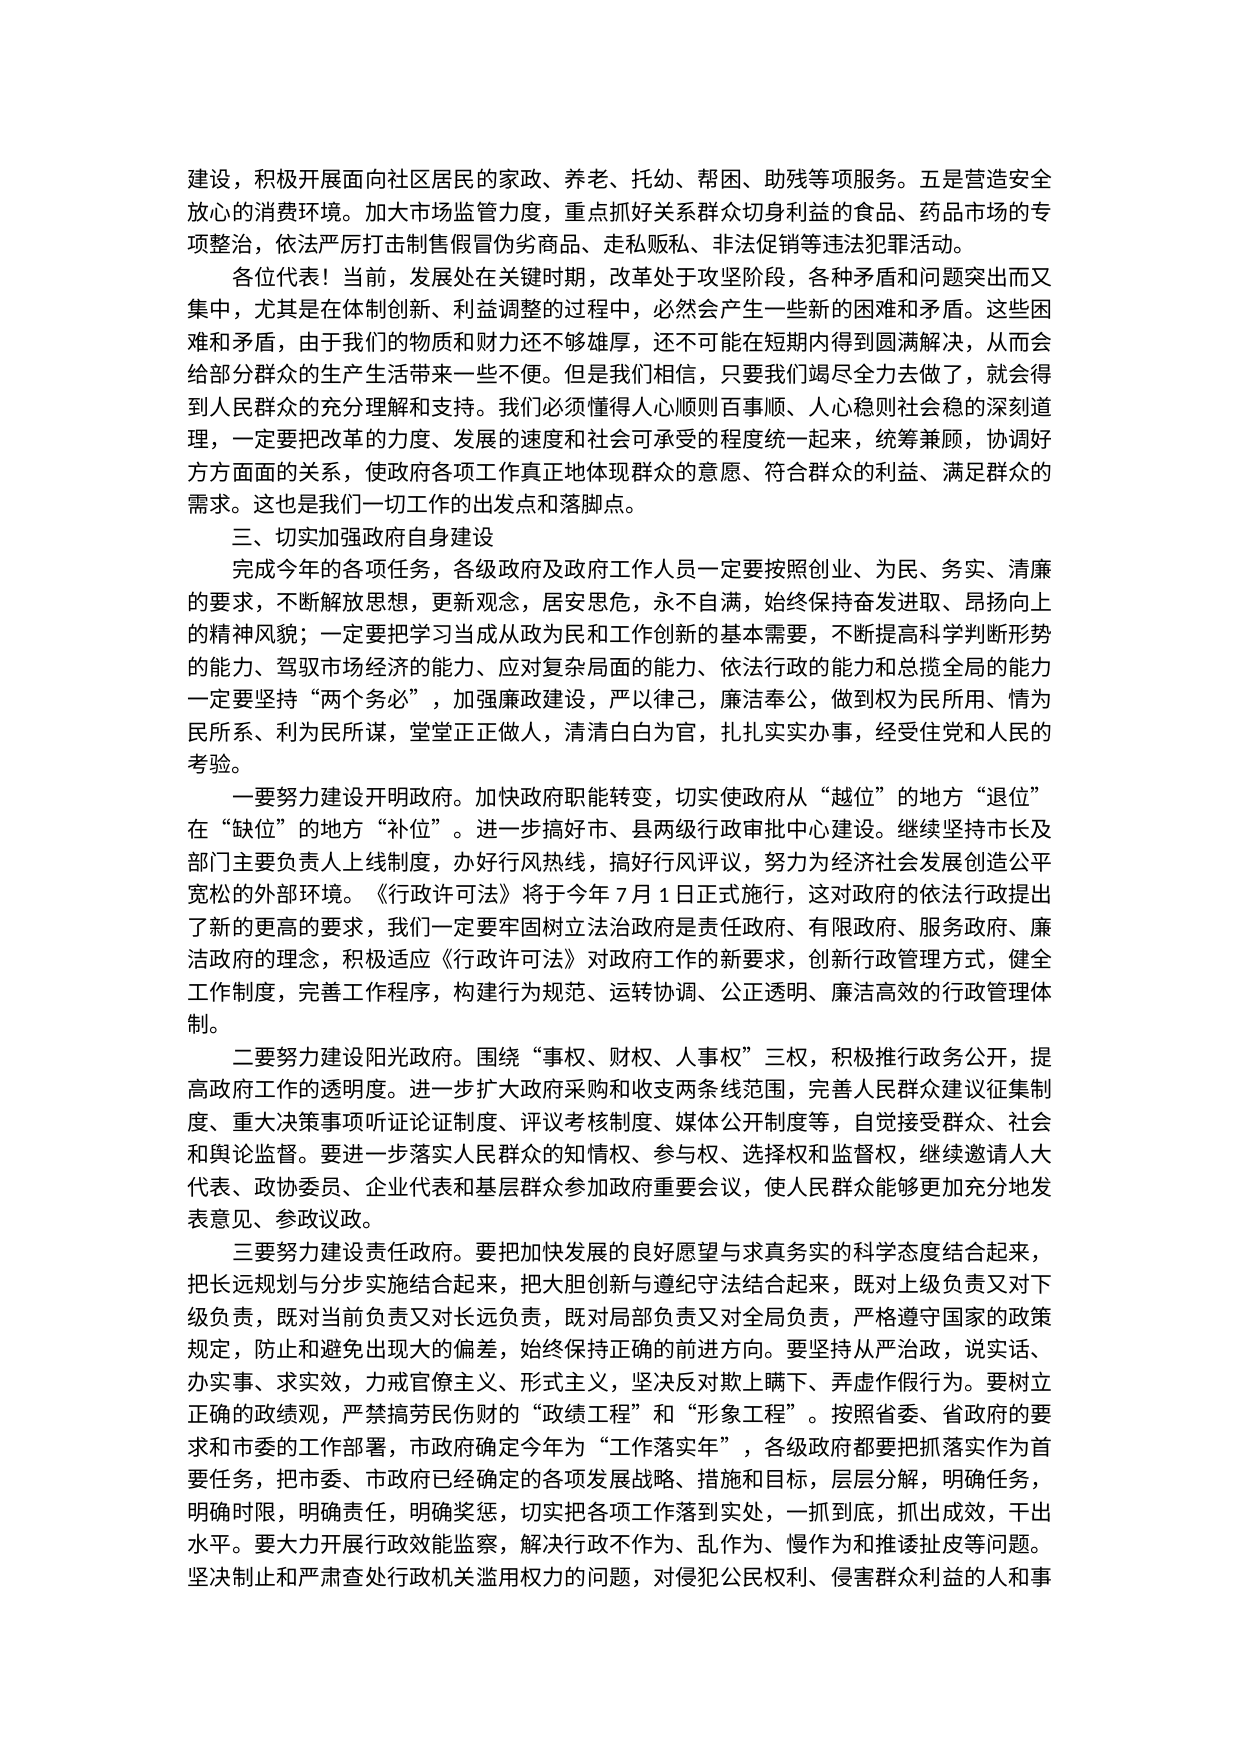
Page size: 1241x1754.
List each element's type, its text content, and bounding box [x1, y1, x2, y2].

text 二要努力建设阳光政府。围绕“事权、财权、人事权”三权，积极推行政务公开，提高政府工作的透明度。进一步扩大政府采购和收支两条线范围，完善人民群众建议征集制度、重大决策事项听证论证制度、评议考核制度、媒体公开制度等，自觉接受群众、社会和舆论监督。要进一步落实人民群众的知情权、参与权、选择权和监督权，继续邀请人大代表、政协委员、企业代表和基层群众参加政府重要会议，使人民群众能够更加充分地发表意见、参政议政。 [187, 1039, 1053, 1234]
text 完成今年的各项任务，各级政府及政府工作人员一定要按照创业、为民、务实、清廉的要求，不断解放思想，更新观念，居安思危，永不自满，始终保持奋发进取、昂扬向上的精神风貌；一定要把学习当成从政为民和工作创新的基本需要，不断提高科学判断形势的能力、驾驭市场经济的能力、应对复杂局面的能力、依法行政的能力和总揽全局的能力；一定要坚持“两个务必”，加强廉政建设，严以律己，廉洁奉公，做到权为民所用、情为民所系、利为民所谋，堂堂正正做人，清清白白为官，扎扎实实办事，经受住党和人民的考验。 [187, 552, 1053, 779]
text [187, 1234, 1053, 1592]
text 一要努力建设开明政府。加快政府职能转变，切实使政府从“越位”的地方“退位”，在“缺位”的地方“补位”。进一步搞好市、县两级行政审批中心建设。继续坚持市长及部门主要负责人上线制度，办好行风热线，搞好行风评议，努力为经济社会发展创造公平、宽松的外部环境。《行政许可法》将于今年7月1日正式施行，这对政府的依法行政提出了新的更高的要求，我们一定要牢固树立法治政府是责任政府、有限政府、服务政府、廉洁政府的理念，积极适应《行政许可法》对政府工作的新要求，创新行政管理方式，健全工作制度，完善工作程序，构建行为规范、运转协调、公正透明、廉洁高效的行政管理体制。 [187, 779, 1053, 1039]
text 三、切实加强政府自身建设 [187, 519, 1053, 552]
text 各位代表！当前，发展处在关键时期，改革处于攻坚阶段，各种矛盾和问题突出而又集中，尤其是在体制创新、利益调整的过程中，必然会产生一些新的困难和矛盾。这些困难和矛盾，由于我们的物质和财力还不够雄厚，还不可能在短期内得到圆满解决，从而会给部分群众的生产生活带来一些不便。但是我们相信，只要我们竭尽全力去做了，就会得到人民群众的充分理解和支持。我们必须懂得人心顺则百事顺、人心稳则社会稳的深刻道理，一定要把改革的力度、发展的速度和社会可承受的程度统一起来，统筹兼顾，协调好方方面面的关系，使政府各项工作真正地体现群众的意愿、符合群众的利益、满足群众的需求。这也是我们一切工作的出发点和落脚点。 [187, 259, 1053, 519]
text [187, 162, 1053, 259]
